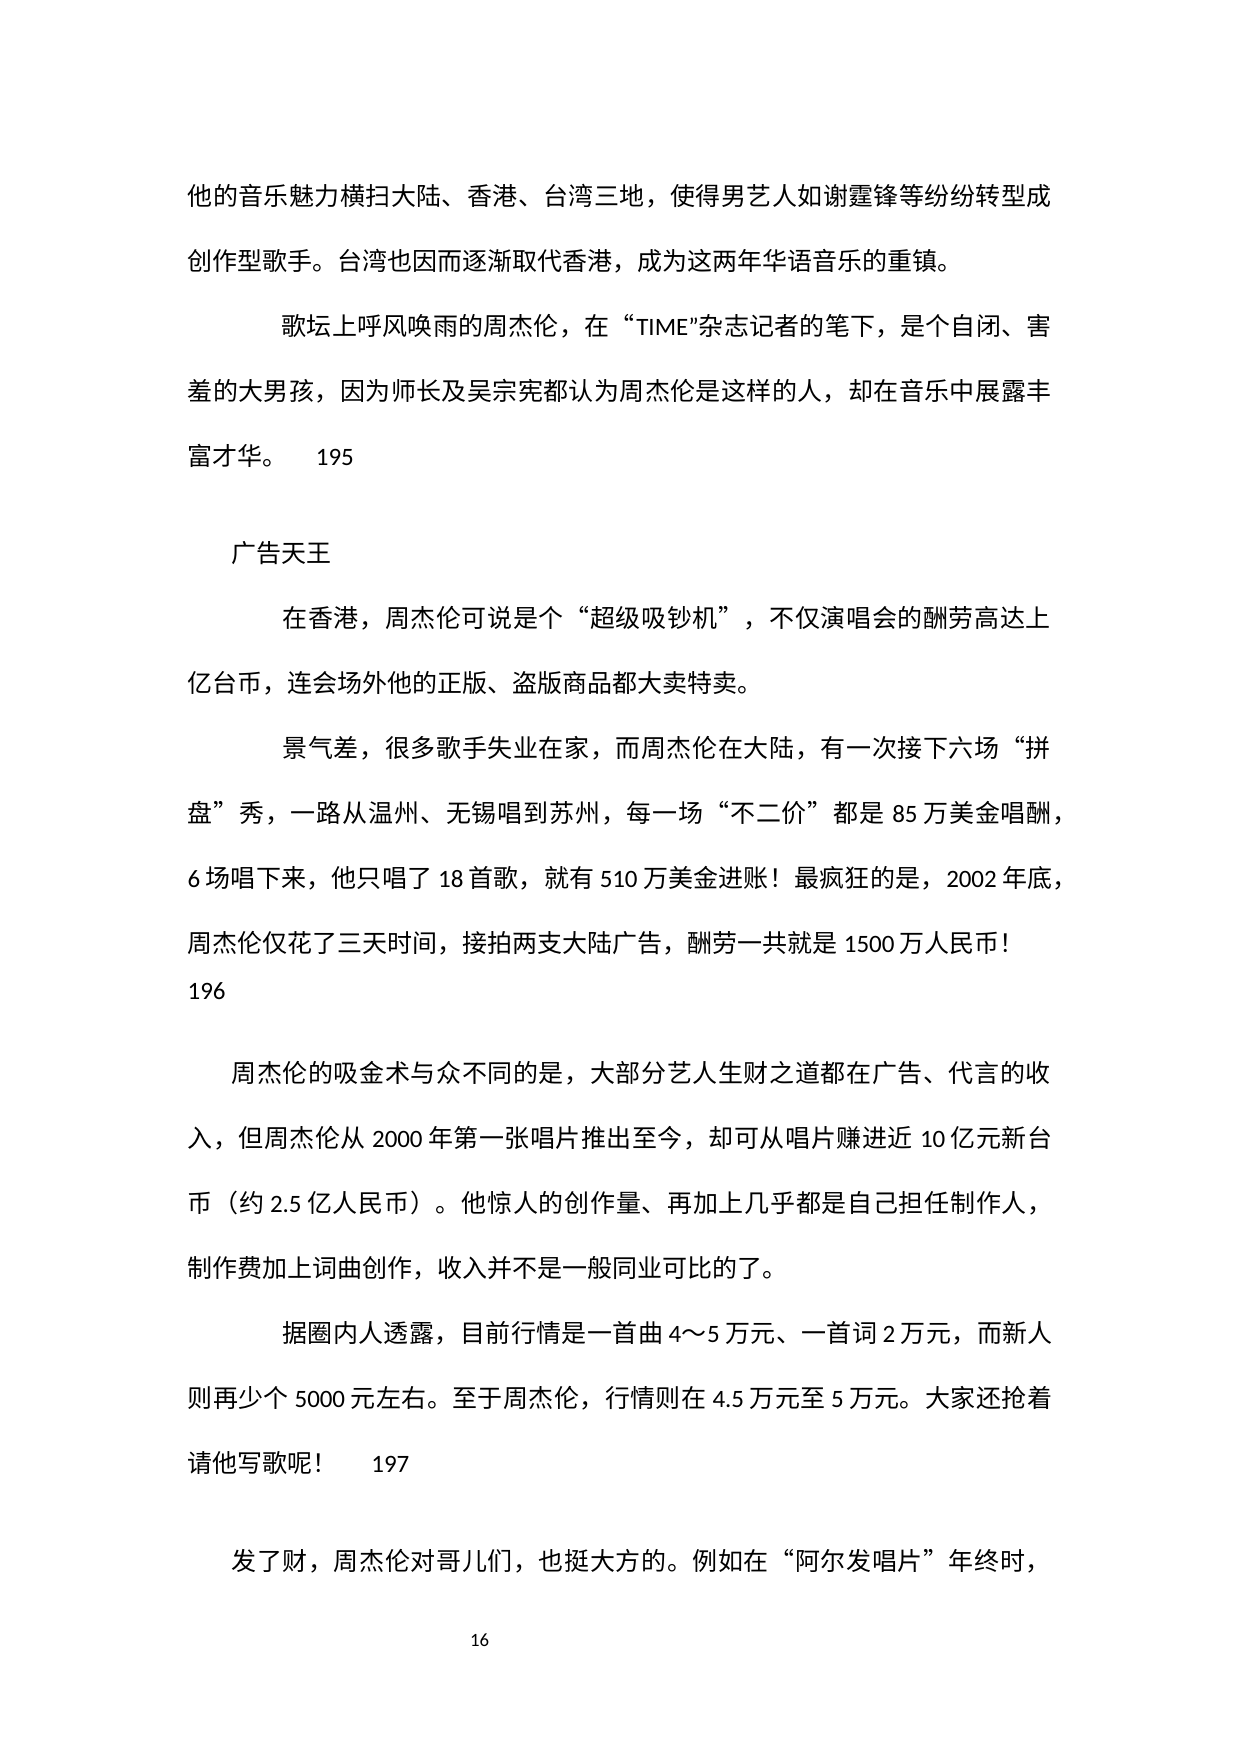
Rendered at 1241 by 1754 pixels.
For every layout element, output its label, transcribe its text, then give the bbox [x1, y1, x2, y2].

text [187, 1527, 1053, 1592]
text 在香港，周杰伦可说是个“超级吸钞机”，不仅演唱会的酬劳高达上亿台币，连会场外他的正版、盗版商品都大卖特卖。 [187, 584, 1053, 714]
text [187, 162, 1053, 292]
text 据圈内人透露，目前行情是一首曲4～5万元、一首词2万元，而新人则再少个5000元左右。至于周杰伦，行情则在4.5万元至5万元。大家还抢着请他写歌呢！ 197 [187, 1299, 1053, 1494]
text 广告天王 [187, 519, 1053, 584]
text 周杰伦的吸金术与众不同的是，大部分艺人生财之道都在广告、代言的收入，但周杰伦从2000年第一张唱片推出至今，却可从唱片赚进近10亿元新台币（约2.5亿人民币）。他惊人的创作量、再加上几乎都是自己担任制作人，制作费加上词曲创作，收入并不是一般同业可比的了。 [187, 1039, 1053, 1299]
text 景气差，很多歌手失业在家，而周杰伦在大陆，有一次接下六场“拼盘”秀，一路从温州、无锡唱到苏州，每一场“不二价”都是85万美金唱酬，6场唱下来，他只唱了18首歌，就有510万美金进账！最疯狂的是，2002年底，周杰伦仅花了三天时间，接拍两支大陆广告，酬劳一共就是1500万人民币！ 196 [187, 714, 1053, 1007]
text 歌坛上呼风唤雨的周杰伦，在“TIME”杂志记者的笔下，是个自闭、害羞的大男孩，因为师长及吴宗宪都认为周杰伦是这样的人，却在音乐中展露丰富才华。 195 [187, 292, 1053, 487]
